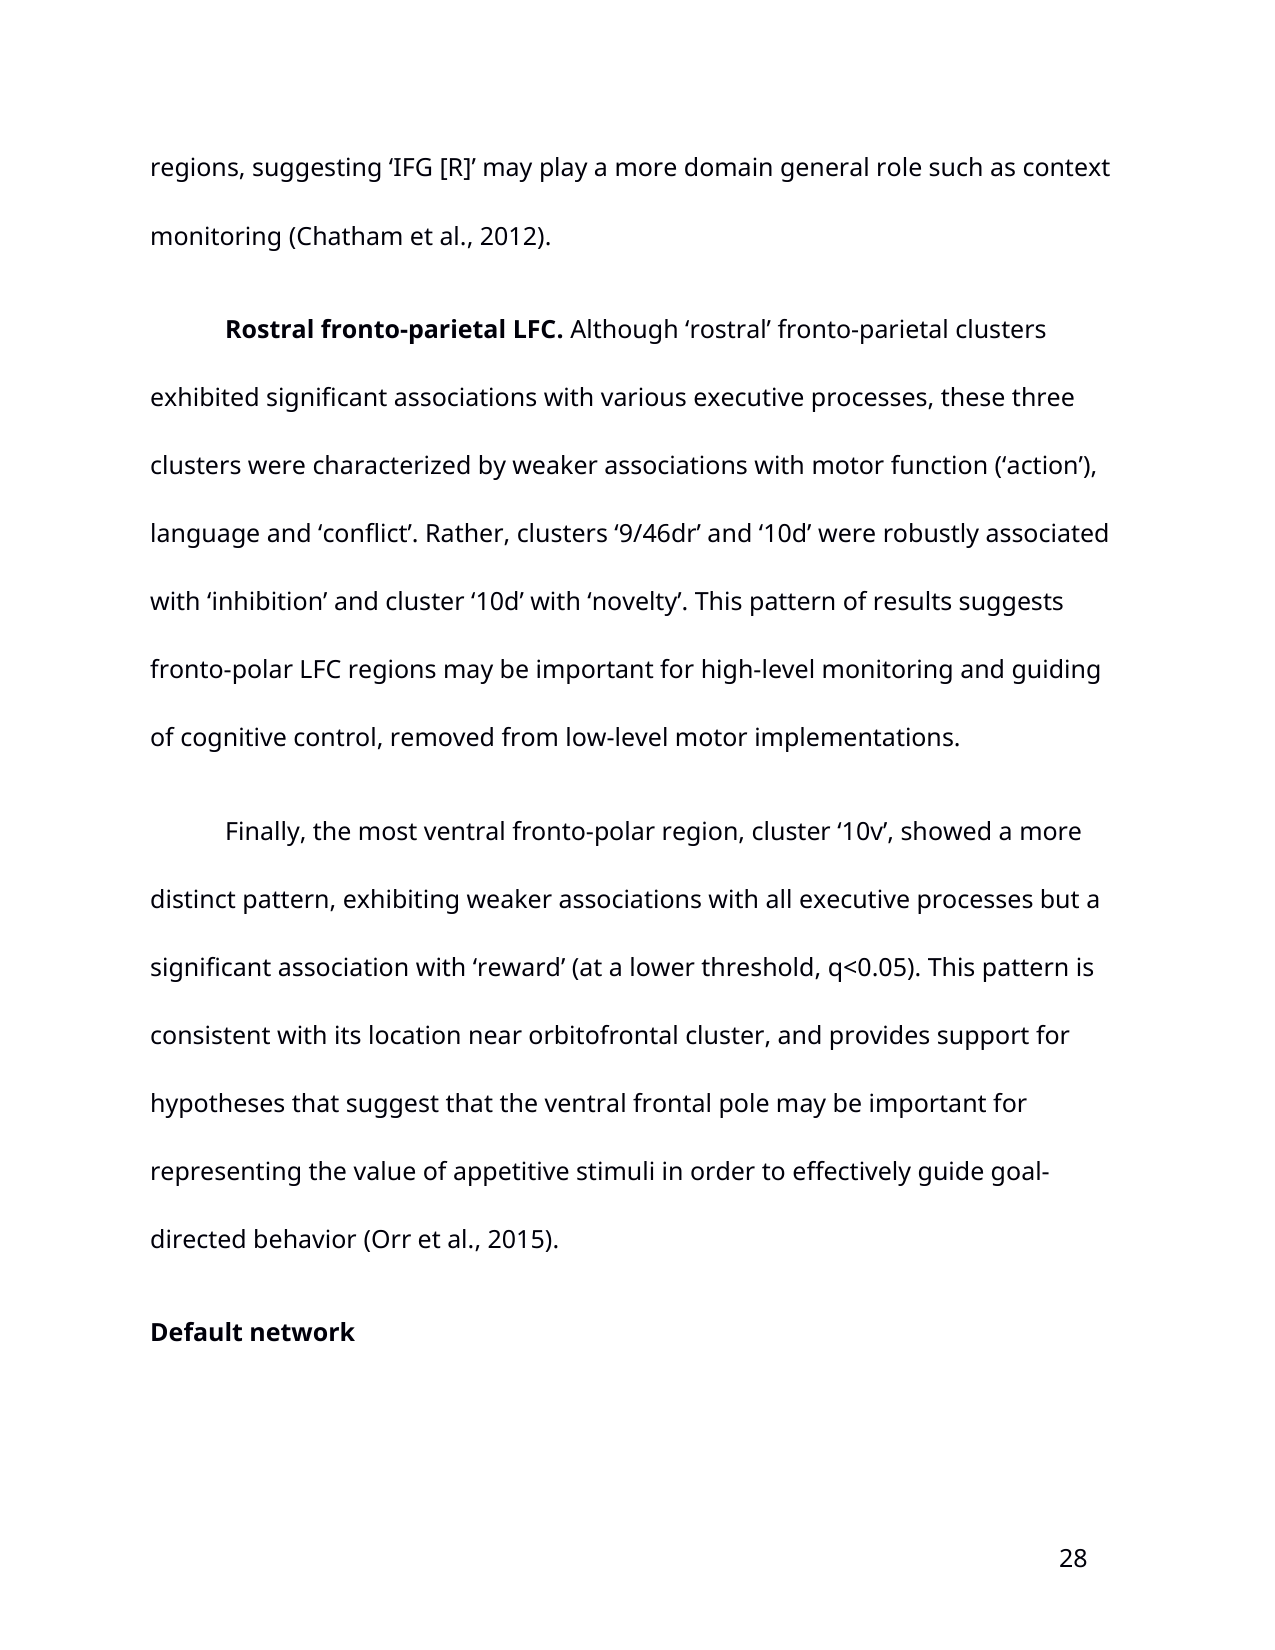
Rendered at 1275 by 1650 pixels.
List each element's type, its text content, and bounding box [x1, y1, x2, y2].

text Finally, the most ventral fronto-polar region, cluster ‘10v’, showed a more distinct pattern, exhibiting weaker associations with all executive processes but a significant association with ‘reward’ (at a lower threshold, q<0.05). This pattern is consistent with its location near orbitofrontal cluster, and provides support for hypotheses that suggest that the ventral frontal pole may be important for representing the value of appetitive stimuli in order to effectively guide goal-directed behavior (Orr et al., 2015). [150, 813, 1125, 1256]
list Default network [150, 1315, 1125, 1349]
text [150, 150, 1125, 252]
text Rostral fronto-parietal LFC. Although ‘rostral’ fronto-parietal clusters exhibited significant associations with various executive processes, these three clusters were characterized by weaker associations with motor function (‘action’), language and ‘conflict’. Rather, clusters ‘9/46dr’ and ‘10d’ were robustly associated with ‘inhibition’ and cluster ‘10d’ with ‘novelty’. This pattern of results suggests fronto-polar LFC regions may be important for high-level monitoring and guiding of cognitive control, removed from low-level motor implementations. [150, 311, 1125, 754]
